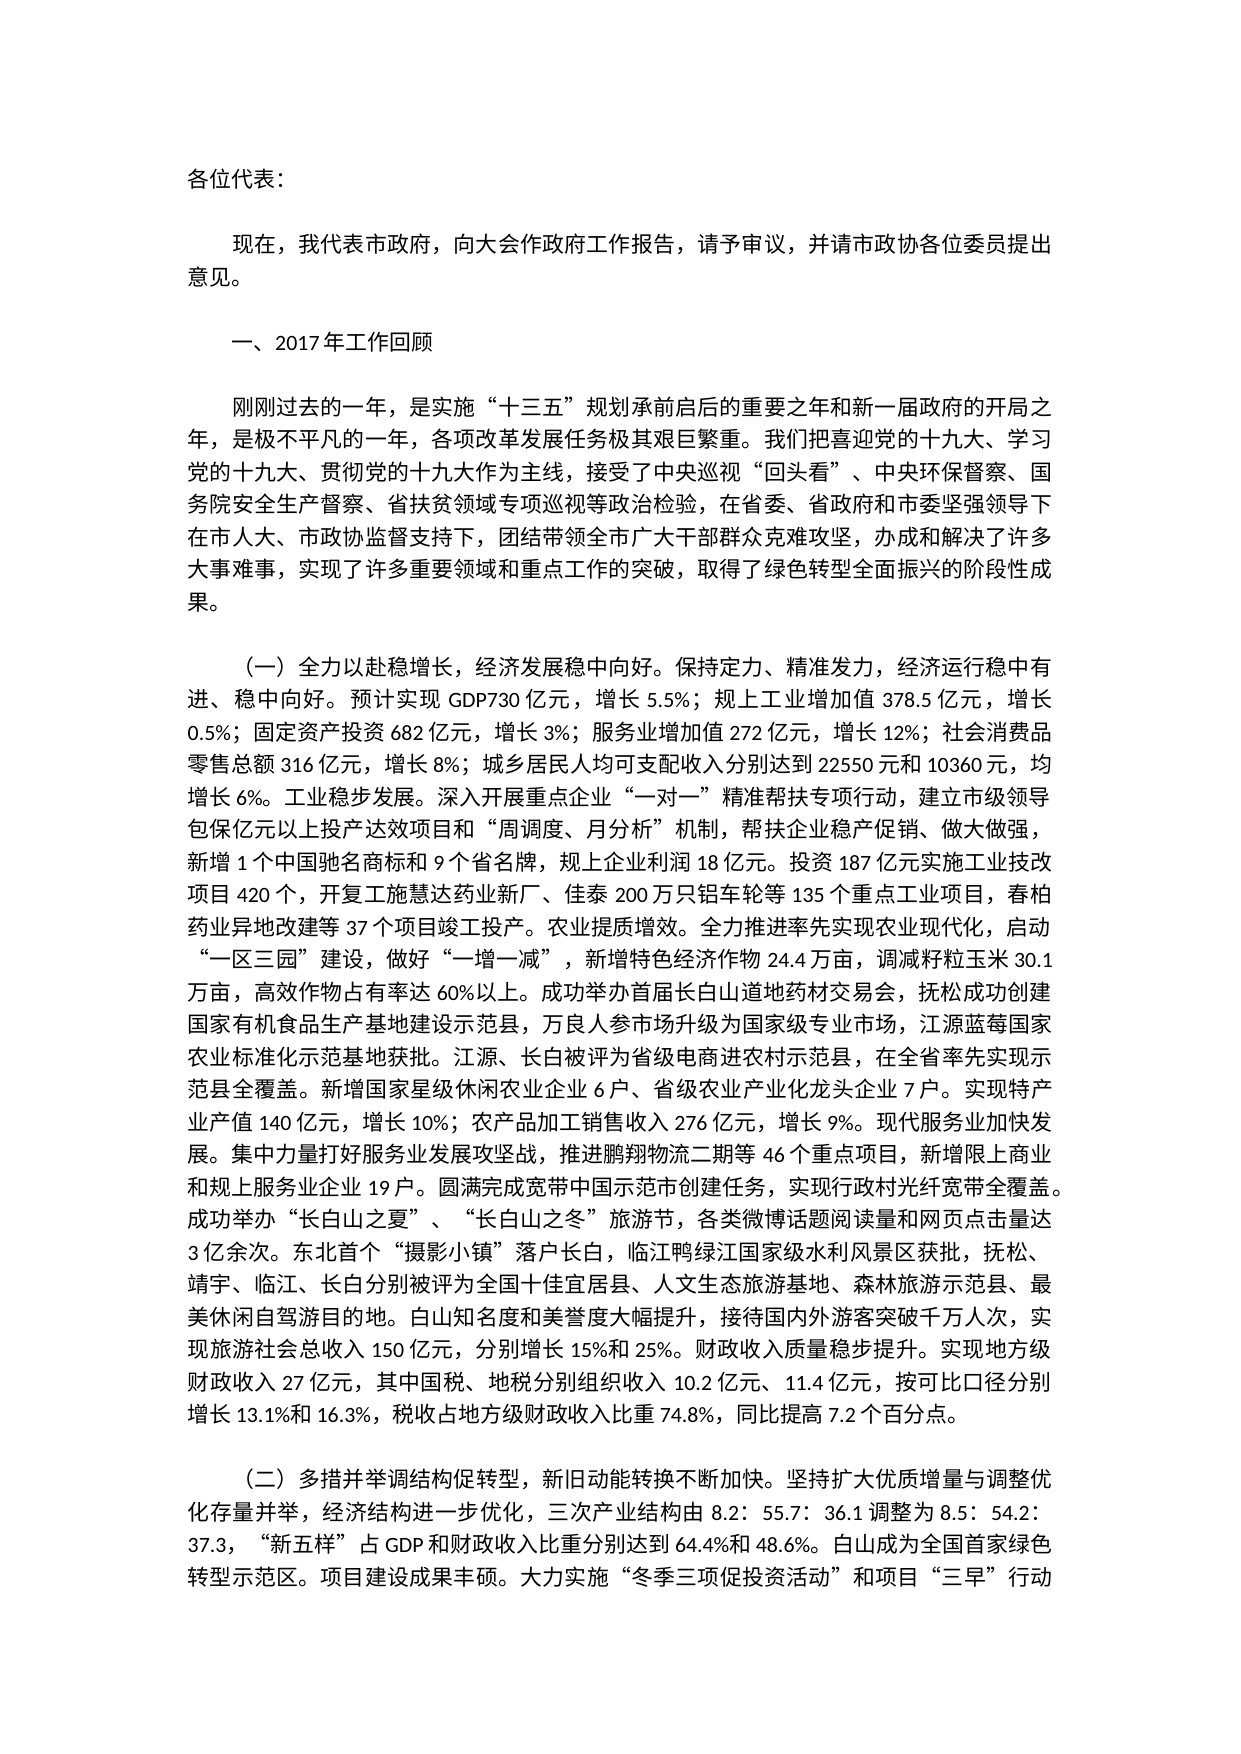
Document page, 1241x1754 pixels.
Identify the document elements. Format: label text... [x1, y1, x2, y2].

text 一、2017年工作回顾 [187, 324, 1053, 357]
text 刚刚过去的一年，是实施“十三五”规划承前启后的重要之年和新一届政府的开局之年，是极不平凡的一年，各项改革发展任务极其艰巨繁重。我们把喜迎党的十九大、学习党的十九大、贯彻党的十九大作为主线，接受了中央巡视“回头看”、中央环保督察、国务院安全生产督察、省扶贫领域专项巡视等政治检验，在省委、省政府和市委坚强领导下，在市人大、市政协监督支持下，团结带领全市广大干部群众克难攻坚，办成和解决了许多大事难事，实现了许多重要领域和重点工作的突破，取得了绿色转型全面振兴的阶段性成果。 [187, 389, 1053, 617]
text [187, 1462, 1053, 1592]
text （一）全力以赴稳增长，经济发展稳中向好。保持定力、精准发力，经济运行稳中有进、稳中向好。预计实现GDP730亿元，增长5.5%；规上工业增加值378.5亿元，增长0.5%；固定资产投资682亿元，增长3%；服务业增加值272亿元，增长12%；社会消费品零售总额316亿元，增长8%；城乡居民人均可支配收入分别达到22550元和10360元，均增长6%。工业稳步发展。深入开展重点企业“一对一”精准帮扶专项行动，建立市级领导包保亿元以上投产达效项目和“周调度、月分析”机制，帮扶企业稳产促销、做大做强，新增1个中国驰名商标和9个省名牌，规上企业利润18亿元。投资187亿元实施工业技改项目420个，开复工施慧达药业新厂、佳泰200万只铝车轮等135个重点工业项目，春柏药业异地改建等37个项目竣工投产。农业提质增效。全力推进率先实现农业现代化，启动“一区三园”建设，做好“一增一减”，新增特色经济作物24.4万亩，调减籽粒玉米30.1万亩，高效作物占有率达60%以上。成功举办首届长白山道地药材交易会，抚松成功创建国家有机食品生产基地建设示范县，万良人参市场升级为国家级专业市场，江源蓝莓国家农业标准化示范基地获批。江源、长白被评为省级电商进农村示范县，在全省率先实现示范县全覆盖。新增国家星级休闲农业企业6户、省级农业产业化龙头企业7户。实现特产业产值140亿元，增长10%；农产品加工销售收入276亿元，增长9%。现代服务业加快发展。集中力量打好服务业发展攻坚战，推进鹏翔物流二期等46个重点项目，新增限上商业和规上服务业企业19户。圆满完成宽带中国示范市创建任务，实现行政村光纤宽带全覆盖。成功举办“长白山之夏”、“长白山之冬”旅游节，各类微博话题阅读量和网页点击量达3亿余次。东北首个“摄影小镇”落户长白，临江鸭绿江国家级水利风景区获批，抚松、靖宇、临江、长白分别被评为全国十佳宜居县、人文生态旅游基地、森林旅游示范县、最美休闲自驾游目的地。白山知名度和美誉度大幅提升，接待国内外游客突破千万人次，实现旅游社会总收入150亿元，分别增长15%和25%。财政收入质量稳步提升。实现地方级财政收入27亿元，其中国税、地税分别组织收入10.2亿元、11.4亿元，按可比口径分别增长13.1%和16.3%，税收占地方级财政收入比重74.8%，同比提高7.2个百分点。 [187, 649, 1053, 1429]
text 现在，我代表市政府，向大会作政府工作报告，请予审议，并请市政协各位委员提出意见。 [187, 227, 1053, 292]
text 各位代表： [187, 162, 1053, 194]
